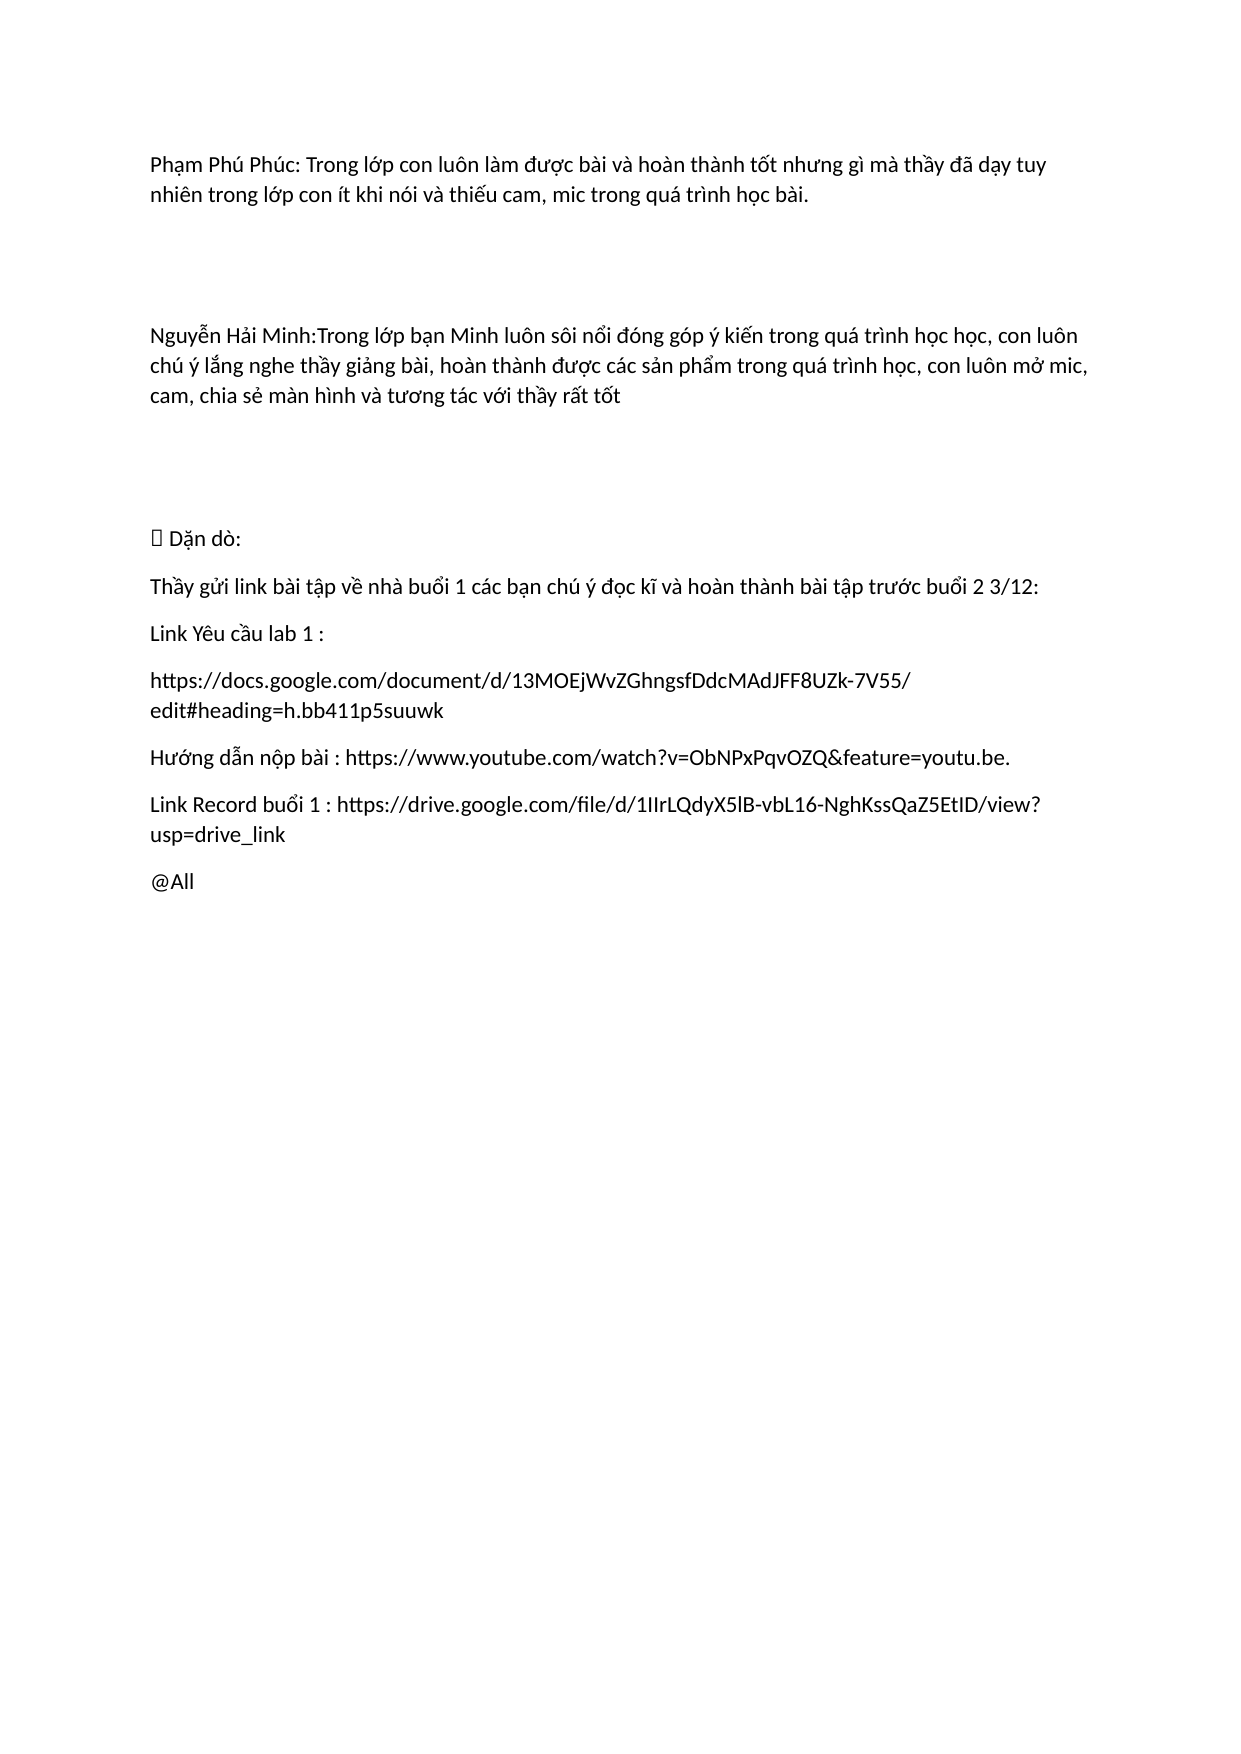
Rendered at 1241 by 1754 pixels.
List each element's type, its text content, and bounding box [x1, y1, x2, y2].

text Phạm Phú Phúc: Trong lớp con luôn làm được bài và hoàn thành tốt nhưng gì mà thầy đã dạy tuy nhiên trong lớp con ít khi nói và thiếu cam, mic trong quá trình học bài. [150, 150, 1090, 208]
text Link Yêu cầu lab 1 : [150, 619, 1090, 647]
text @All [150, 867, 1090, 895]
text Link Record buổi 1 : https://drive.google.com/file/d/1IIrLQdyX5lB-vbL16-NghKssQaZ5EtID/view?usp=drive_link [150, 790, 1090, 848]
text ✅ Dặn dò: [150, 522, 1090, 553]
text Nguyễn Hải Minh:Trong lớp bạn Minh luôn sôi nổi đóng góp ý kiến trong quá trình học học, con luôn chú ý lắng nghe thầy giảng bài, hoàn thành được các sản phẩm trong quá trình học, con luôn mở mic, cam, chia sẻ màn hình và tương tác với thầy rất tốt [150, 321, 1090, 409]
text Hướng dẫn nộp bài : https://www.youtube.com/watch?v=ObNPxPqvOZQ&feature=youtu.be. [150, 743, 1090, 771]
text Thầy gửi link bài tập về nhà buổi 1 các bạn chú ý đọc kĩ và hoàn thành bài tập trước buổi 2 3/12: [150, 572, 1090, 600]
text https://docs.google.com/document/d/13MOEjWvZGhngsfDdcMAdJFF8UZk-7V55/edit#heading=h.bb411p5suuwk [150, 666, 1090, 724]
